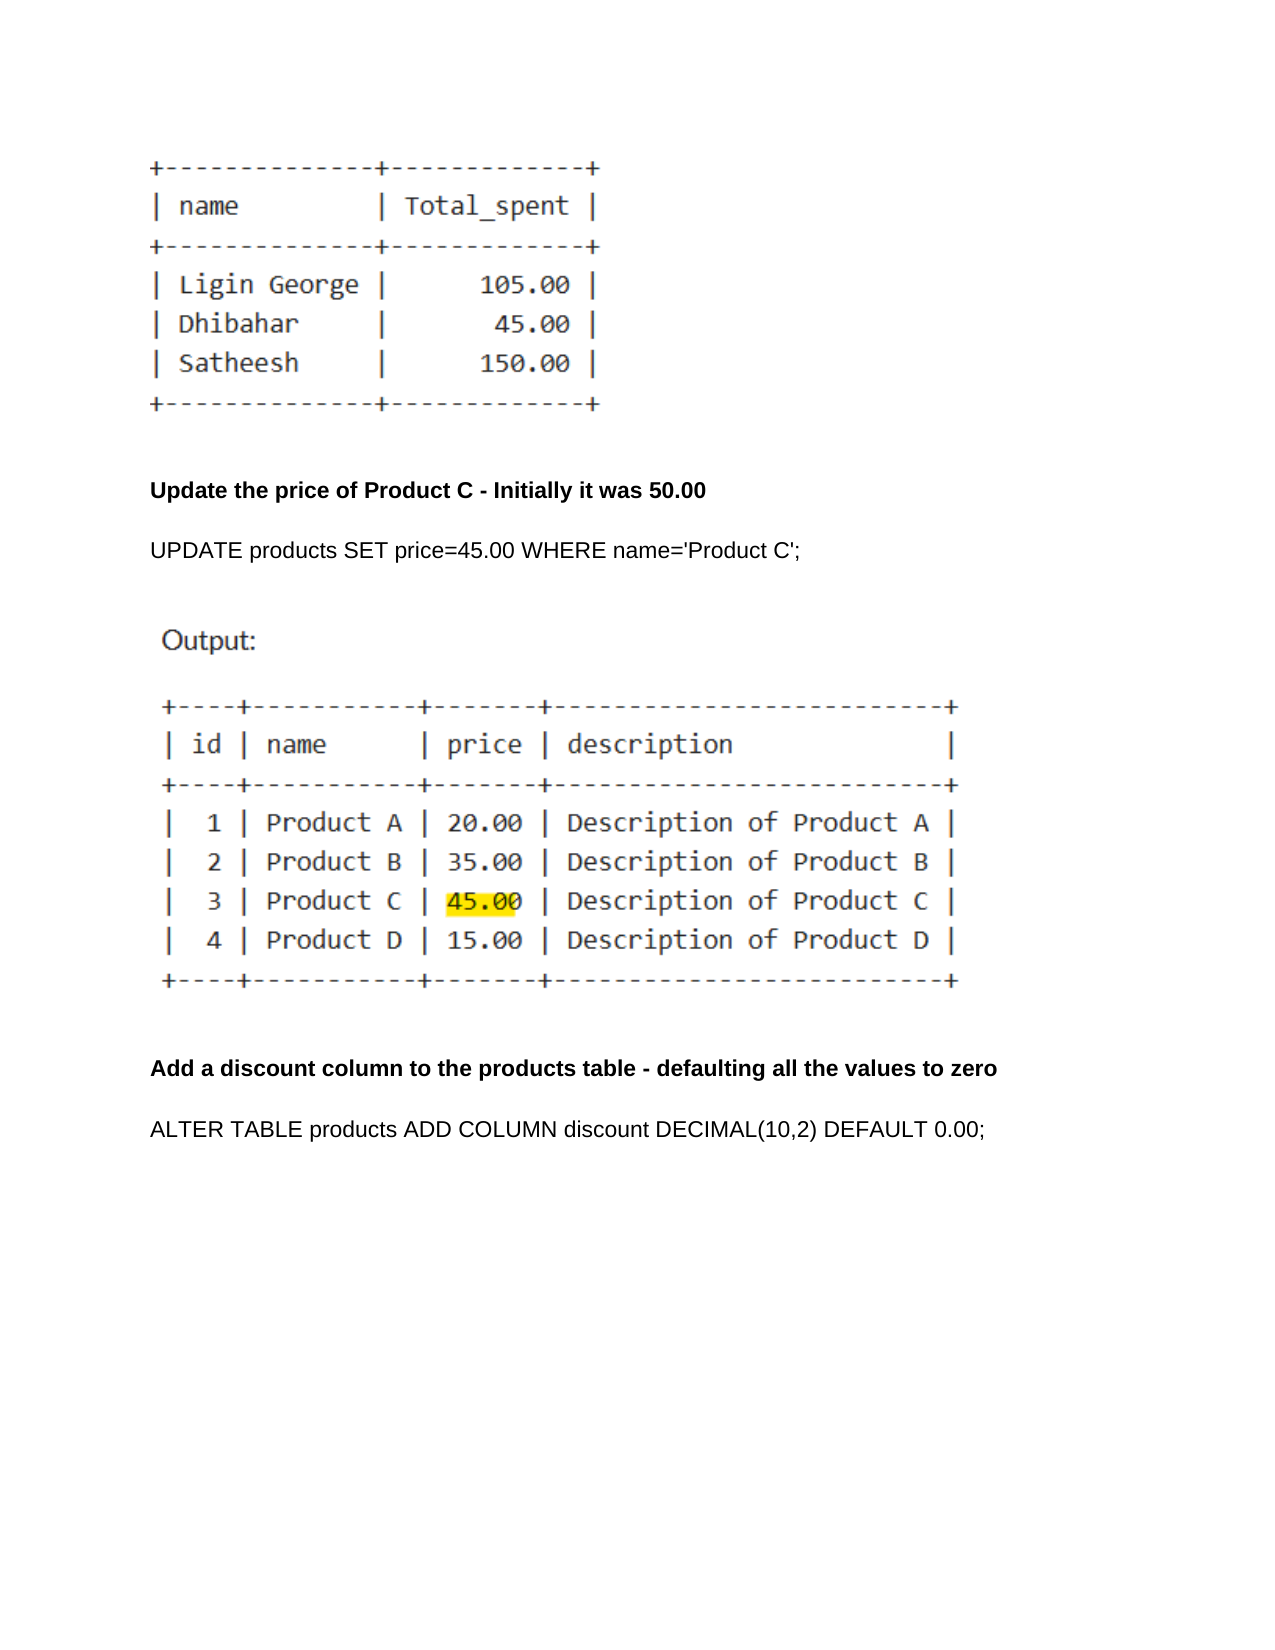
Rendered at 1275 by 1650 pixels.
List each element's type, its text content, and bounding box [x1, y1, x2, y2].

picture [150, 150, 605, 413]
text ALTER TABLE products ADD COLUMN discount DECIMAL(10,2) DEFAULT 0.00; [150, 1116, 1125, 1142]
text Add a discount column to the products table - defaulting all the values to zero [150, 1055, 1125, 1081]
text Update the price of Product C - Initially it was 50.00 [150, 477, 1125, 503]
picture [150, 597, 1018, 1021]
text UPDATE products SET price=45.00 WHERE name='Product C'; [150, 537, 1125, 563]
